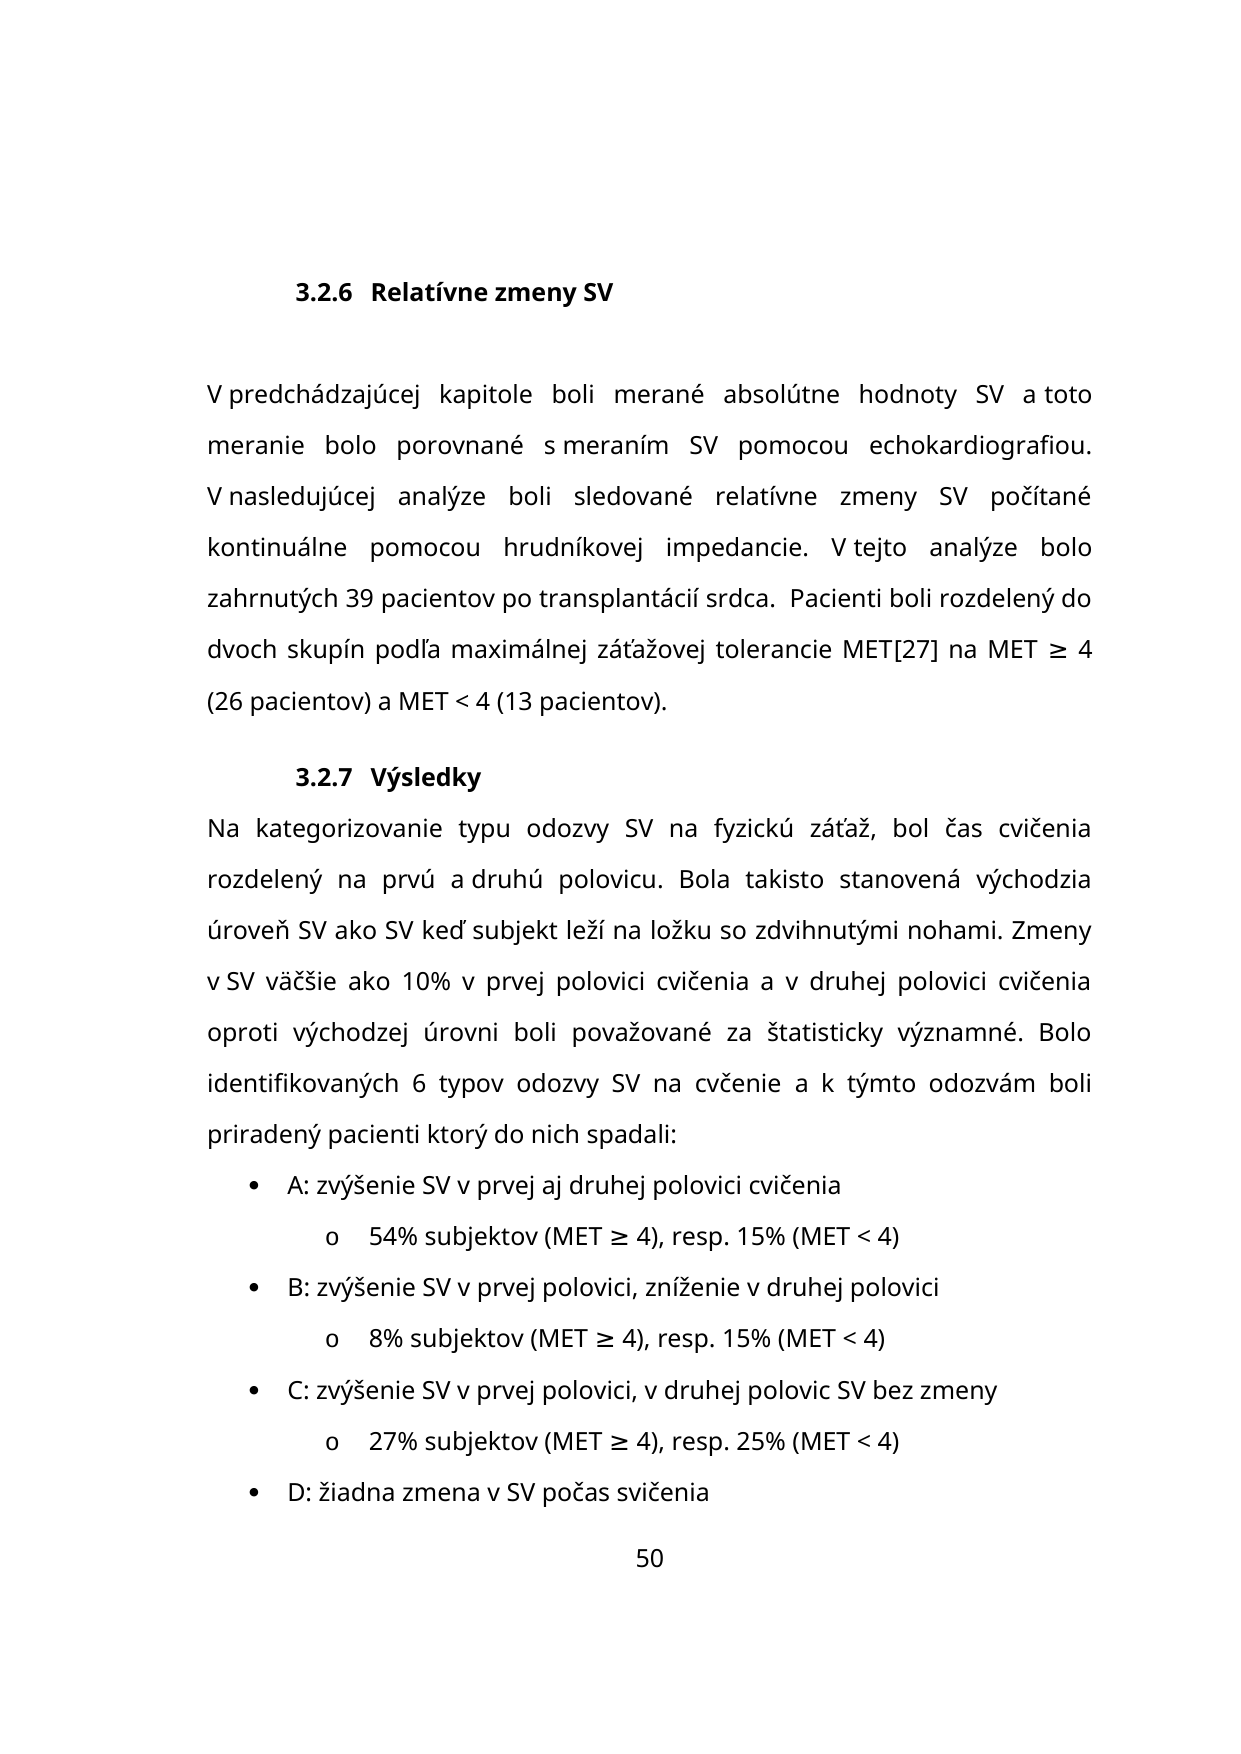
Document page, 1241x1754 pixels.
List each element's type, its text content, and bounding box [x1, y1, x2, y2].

list 54% subjektov (MET ≥ 4), resp. 15% (MET < 4) [324, 1218, 1092, 1253]
list C: zvýšenie SV v prvej polovici, v druhej polovic SV bez zmeny [249, 1372, 1092, 1406]
list B: zvýšenie SV v prvej polovici, zníženie v druhej polovici [249, 1270, 1092, 1304]
text V predchádzajúcej kapitole boli merané absolútne hodnoty SV a toto meranie bolo porovnané s meraním SV pomocou echokardiografiou. V nasledujúcej analýze boli sledované relatívne zmeny SV počítané kontinuálne pomocou hrudníkovej impedancie. V tejto analýze bolo zahrnutých 39 pacientov po transplantácií srdca. Pacienti boli rozdelený do dvoch skupín podľa maximálnej záťažovej tolerancie MET[27] na MET ≥ 4 (26 pacientov) a MET < 4 (13 pacientov). [207, 377, 1092, 717]
subtitle Výsledky [295, 759, 1092, 793]
list A: zvýšenie SV v prvej aj druhej polovici cvičenia [249, 1167, 1092, 1202]
list 8% subjektov (MET ≥ 4), resp. 15% (MET < 4) [324, 1321, 1092, 1355]
subtitle Relatívne zmeny SV [295, 275, 1092, 309]
list D: žiadna zmena v SV počas svičenia [249, 1475, 1092, 1509]
list 27% subjektov (MET ≥ 4), resp. 25% (MET < 4) [324, 1423, 1092, 1458]
text Na kategorizovanie typu odozvy SV na fyzickú záťaž, bol čas cvičenia rozdelený na prvú a druhú polovicu. Bola takisto stanovená východzia úroveň SV ako SV keď subjekt leží na ložku so zdvihnutými nohami. Zmeny v SV väčšie ako 10% v prvej polovici cvičenia a v druhej polovici cvičenia oproti východzej úrovni boli považované za štatisticky významné. Bolo identifikovaných 6 typov odozvy SV na cvčenie a k týmto odozvám boli priradený pacienti ktorý do nich spadali: [207, 810, 1092, 1151]
